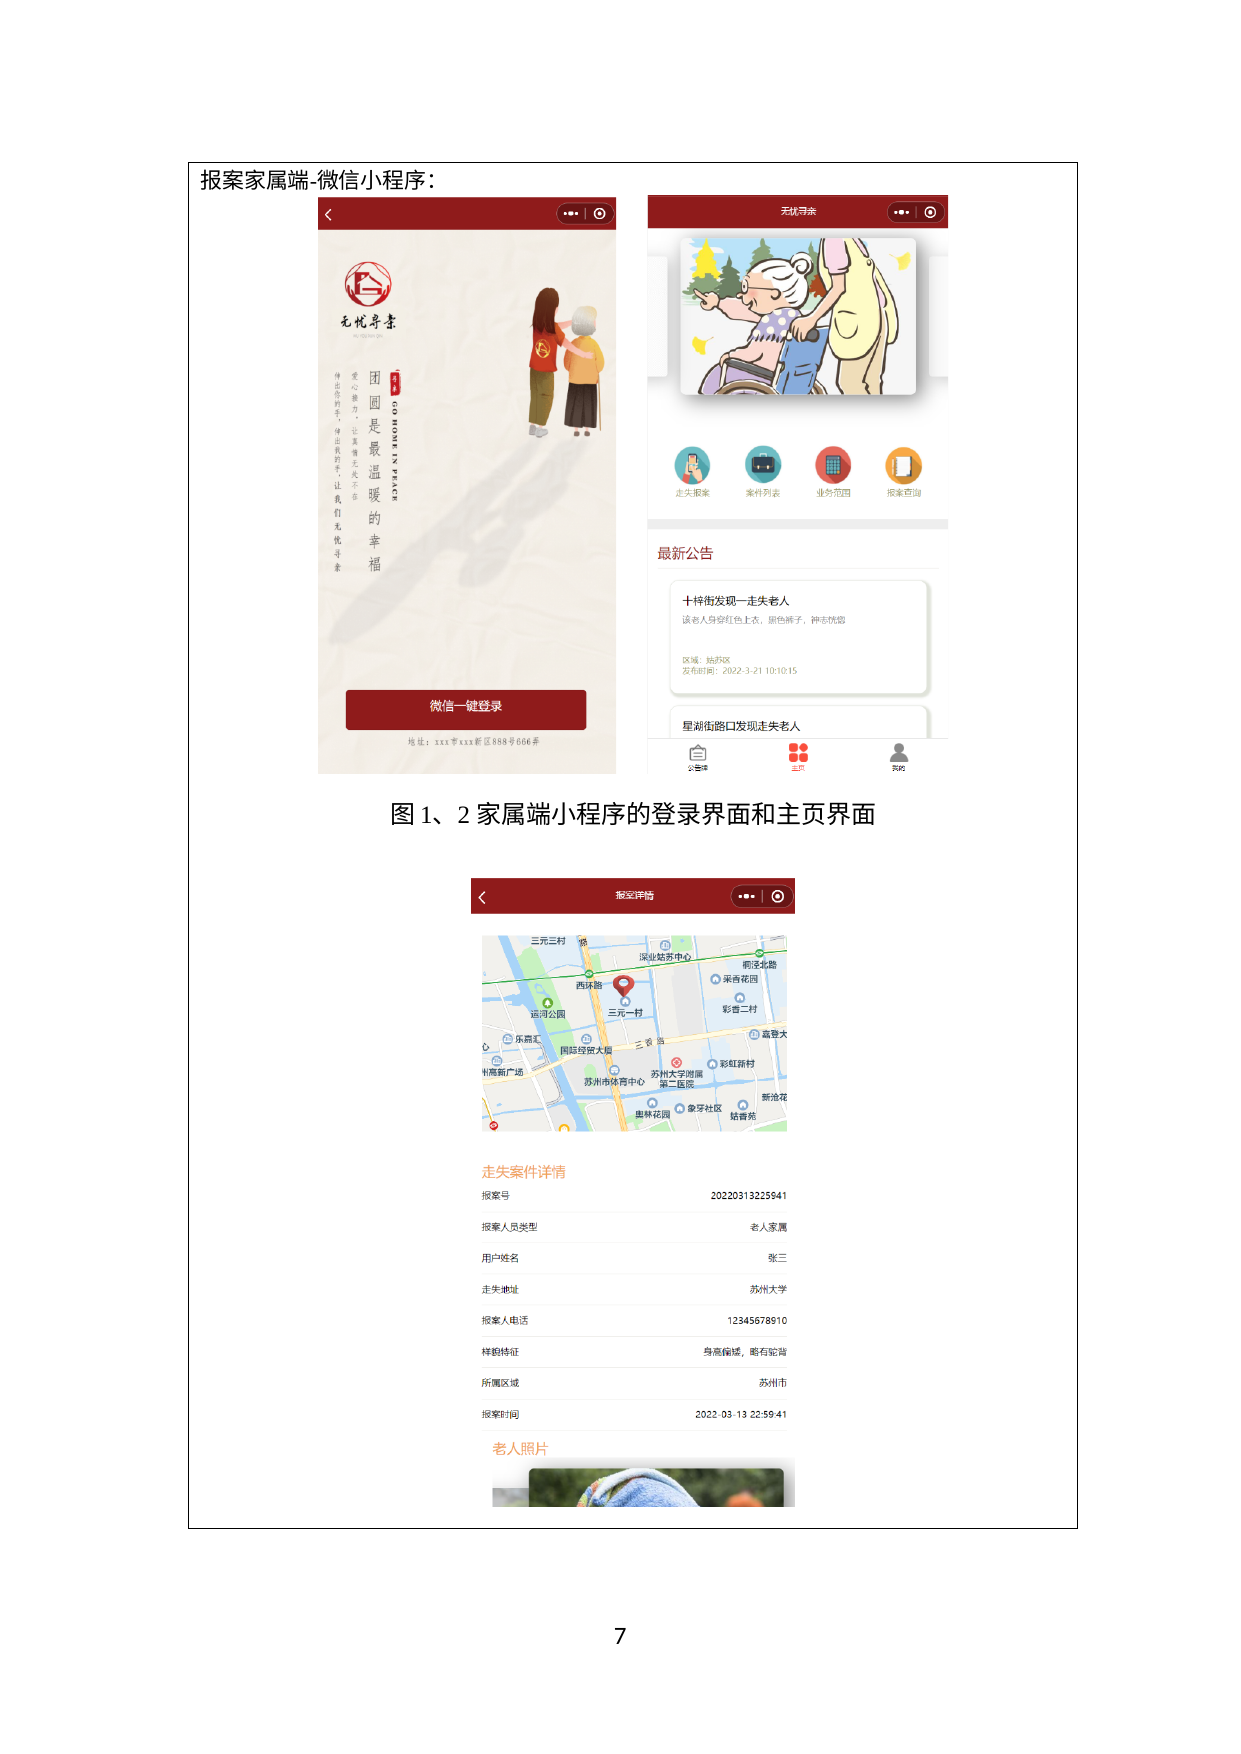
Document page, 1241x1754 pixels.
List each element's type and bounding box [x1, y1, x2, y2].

picture [647, 195, 949, 774]
table_header [189, 163, 1077, 1528]
picture [471, 878, 795, 1507]
picture [318, 197, 617, 774]
